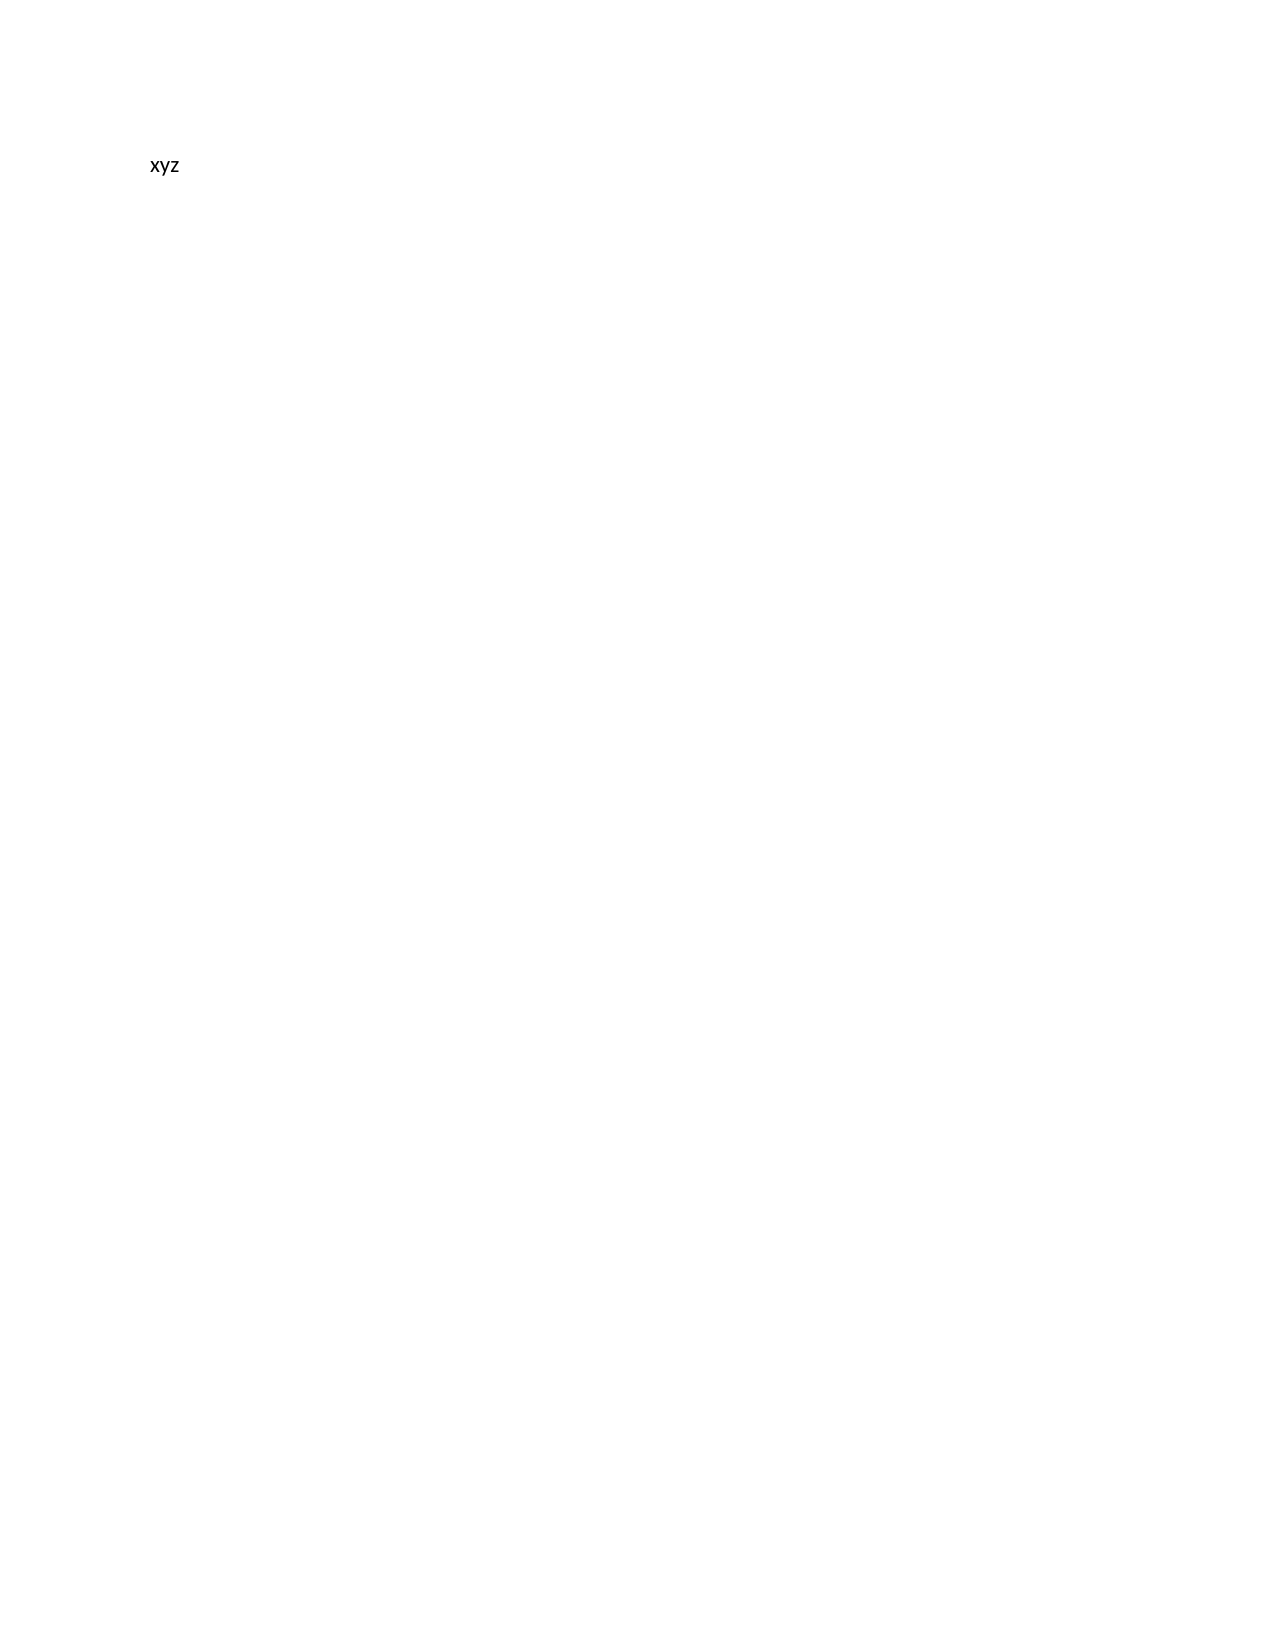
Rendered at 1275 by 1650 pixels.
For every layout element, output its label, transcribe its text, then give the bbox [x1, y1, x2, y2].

text xyz [150, 150, 1125, 178]
